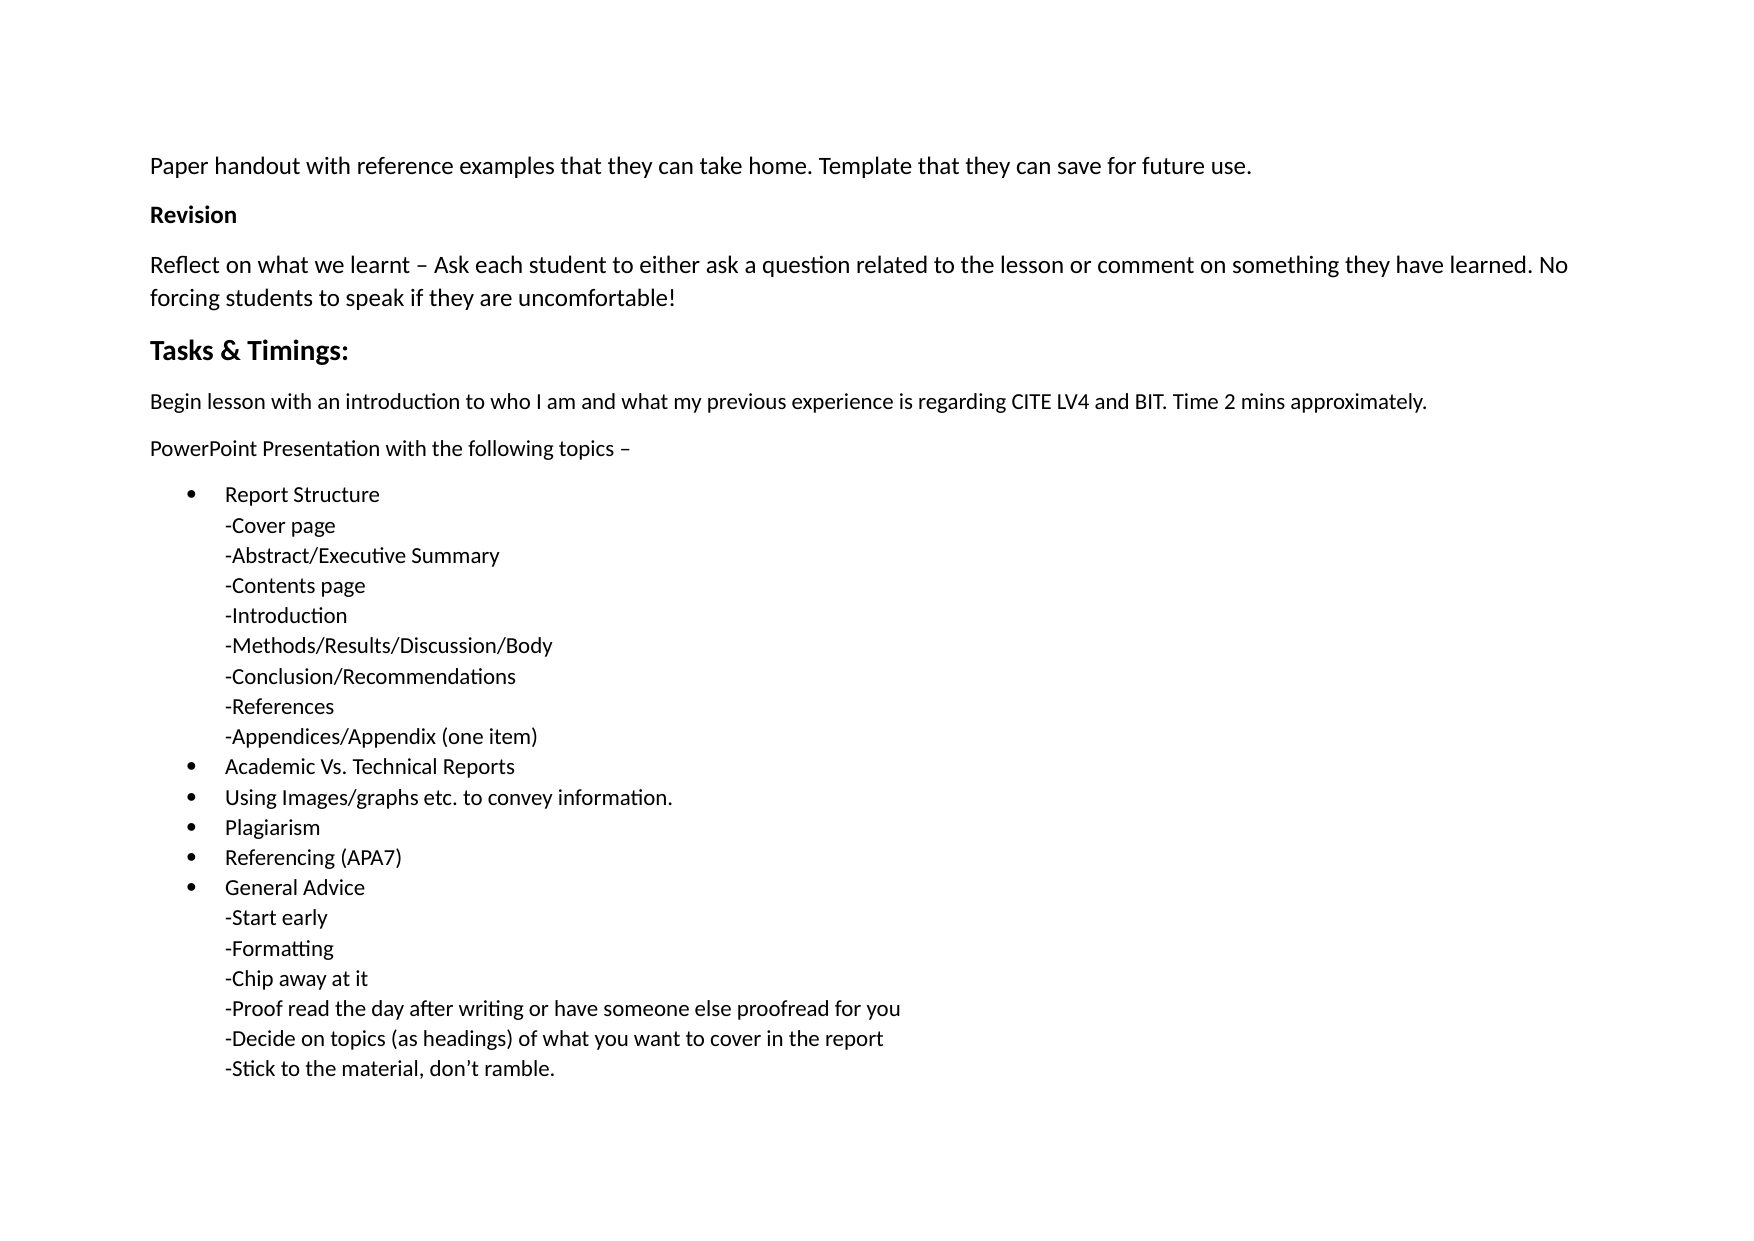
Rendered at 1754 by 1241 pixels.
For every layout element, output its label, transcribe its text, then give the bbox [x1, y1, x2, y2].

list -Contents page [225, 571, 1604, 599]
list Using Images/graphs etc. to convey information. [187, 783, 1604, 811]
list -Cover page [225, 511, 1604, 539]
list -References [225, 692, 1604, 720]
list -Introduction [225, 601, 1604, 629]
text Tasks & Timings: [150, 332, 1604, 367]
list -Start early [225, 903, 1604, 931]
text Reflect on what we learnt – Ask each student to either ask a question related to the lesson or comment on something they have learned. No forcing students to speak if they are uncomfortable! [150, 249, 1604, 313]
list Report Structure [187, 481, 1604, 508]
list -Stick to the material, don’t ramble. [225, 1054, 1604, 1082]
text Begin lesson with an introduction to who I am and what my previous experience is regarding CITE LV4 and BIT. Time 2 mins approximately. [150, 387, 1604, 415]
list -Proof read the day after writing or have someone else proofread for you [225, 994, 1604, 1022]
list -Chip away at it [225, 964, 1604, 992]
list -Conclusion/Recommendations [225, 662, 1604, 690]
list -Appendices/Appendix (one item) [225, 722, 1604, 750]
list -Decide on topics (as headings) of what you want to cover in the report [225, 1024, 1604, 1052]
list Academic Vs. Technical Reports [187, 752, 1604, 780]
list General Advice [187, 873, 1604, 901]
list Referencing (APA7) [187, 843, 1604, 871]
list Plagiarism [187, 813, 1604, 841]
list -Methods/Results/Discussion/Body [225, 632, 1604, 659]
list -Abstract/Executive Summary [225, 541, 1604, 569]
list -Formatting [225, 934, 1604, 962]
text Paper handout with reference examples that they can take home. Template that they can save for future use. [150, 150, 1604, 181]
text Revision [150, 199, 1604, 230]
text PowerPoint Presentation with the following topics – [150, 434, 1604, 462]
